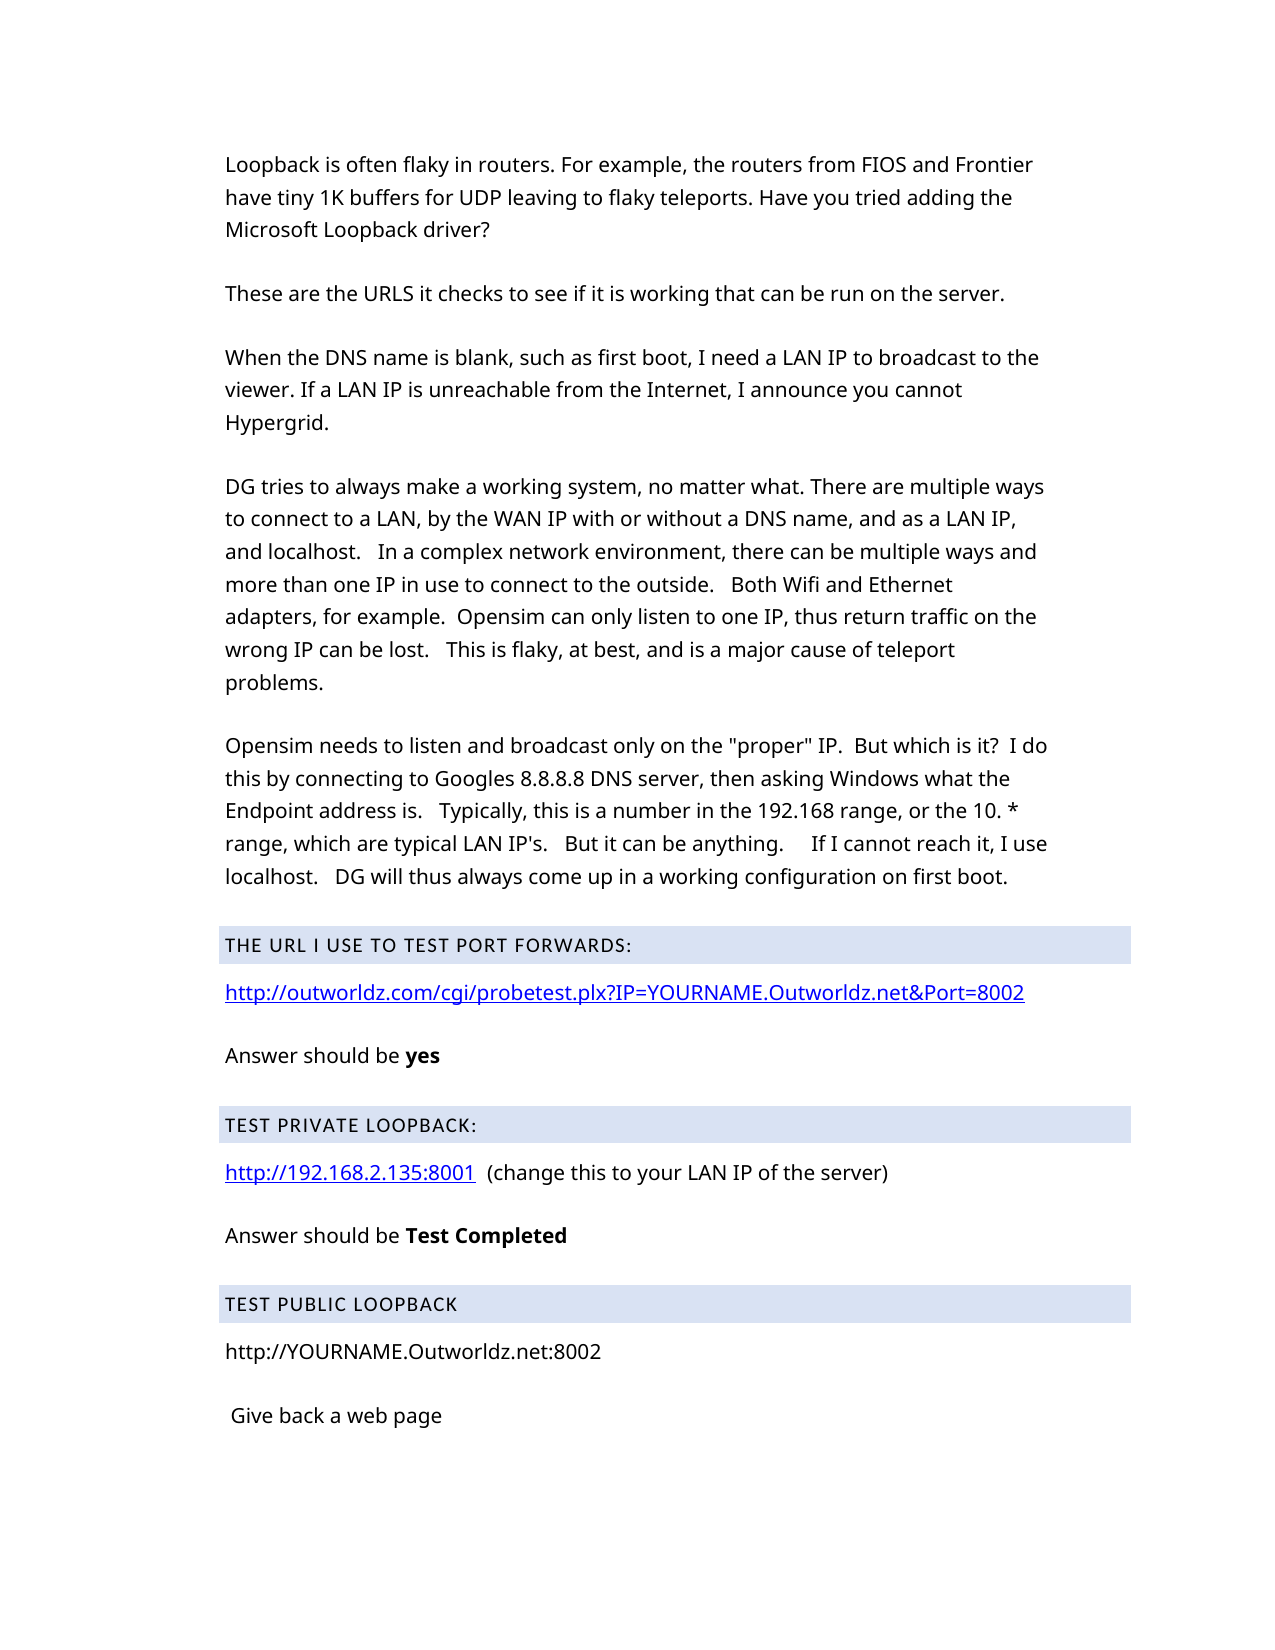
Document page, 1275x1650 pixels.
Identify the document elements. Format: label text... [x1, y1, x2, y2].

subtitle The URL I use to Test port forwards: [225, 932, 1125, 957]
text Opensim needs to listen and broadcast only on the "proper" IP. But which is it? I do this by connecting to Googles 8.8.8.8 DNS server, then asking Windows what the Endpoint address is. Typically, this is a number in the 192.168 range, or the 10. * range, which are typical LAN IP's. But it can be anything. If I cannot reach it, I use localhost. DG will thus always come up in a working configuration on first boot. [225, 731, 1050, 890]
text http://YOURNAME.Outworldz.net:8002 [225, 1337, 1050, 1366]
subtitle Test Private Loopback: [225, 1112, 1125, 1137]
text These are the URLS it checks to see if it is working that can be run on the server. [225, 279, 1050, 307]
text When the DNS name is blank, such as first boot, I need a LAN IP to broadcast to the viewer. If a LAN IP is unreachable from the Internet, I announce you cannot Hypergrid. [225, 343, 1050, 437]
subtitle Test Public Loopback [225, 1292, 1125, 1317]
text http://outworldz.com/cgi/probetest.plx?IP=YOURNAME.Outworldz.net&Port=8002 [225, 978, 1050, 1006]
text Answer should be Test Completed [225, 1221, 1050, 1250]
text http://192.168.2.135:8001 (change this to your LAN IP of the server) [225, 1158, 1050, 1186]
text Loopback is often flaky in routers. For example, the routers from FIOS and Frontier have tiny 1K buffers for UDP leaving to flaky teleports. Have you tried adding the Microsoft Loopback driver? [225, 150, 1050, 244]
text Answer should be yes [225, 1042, 1050, 1070]
text Give back a web page [225, 1401, 1050, 1430]
